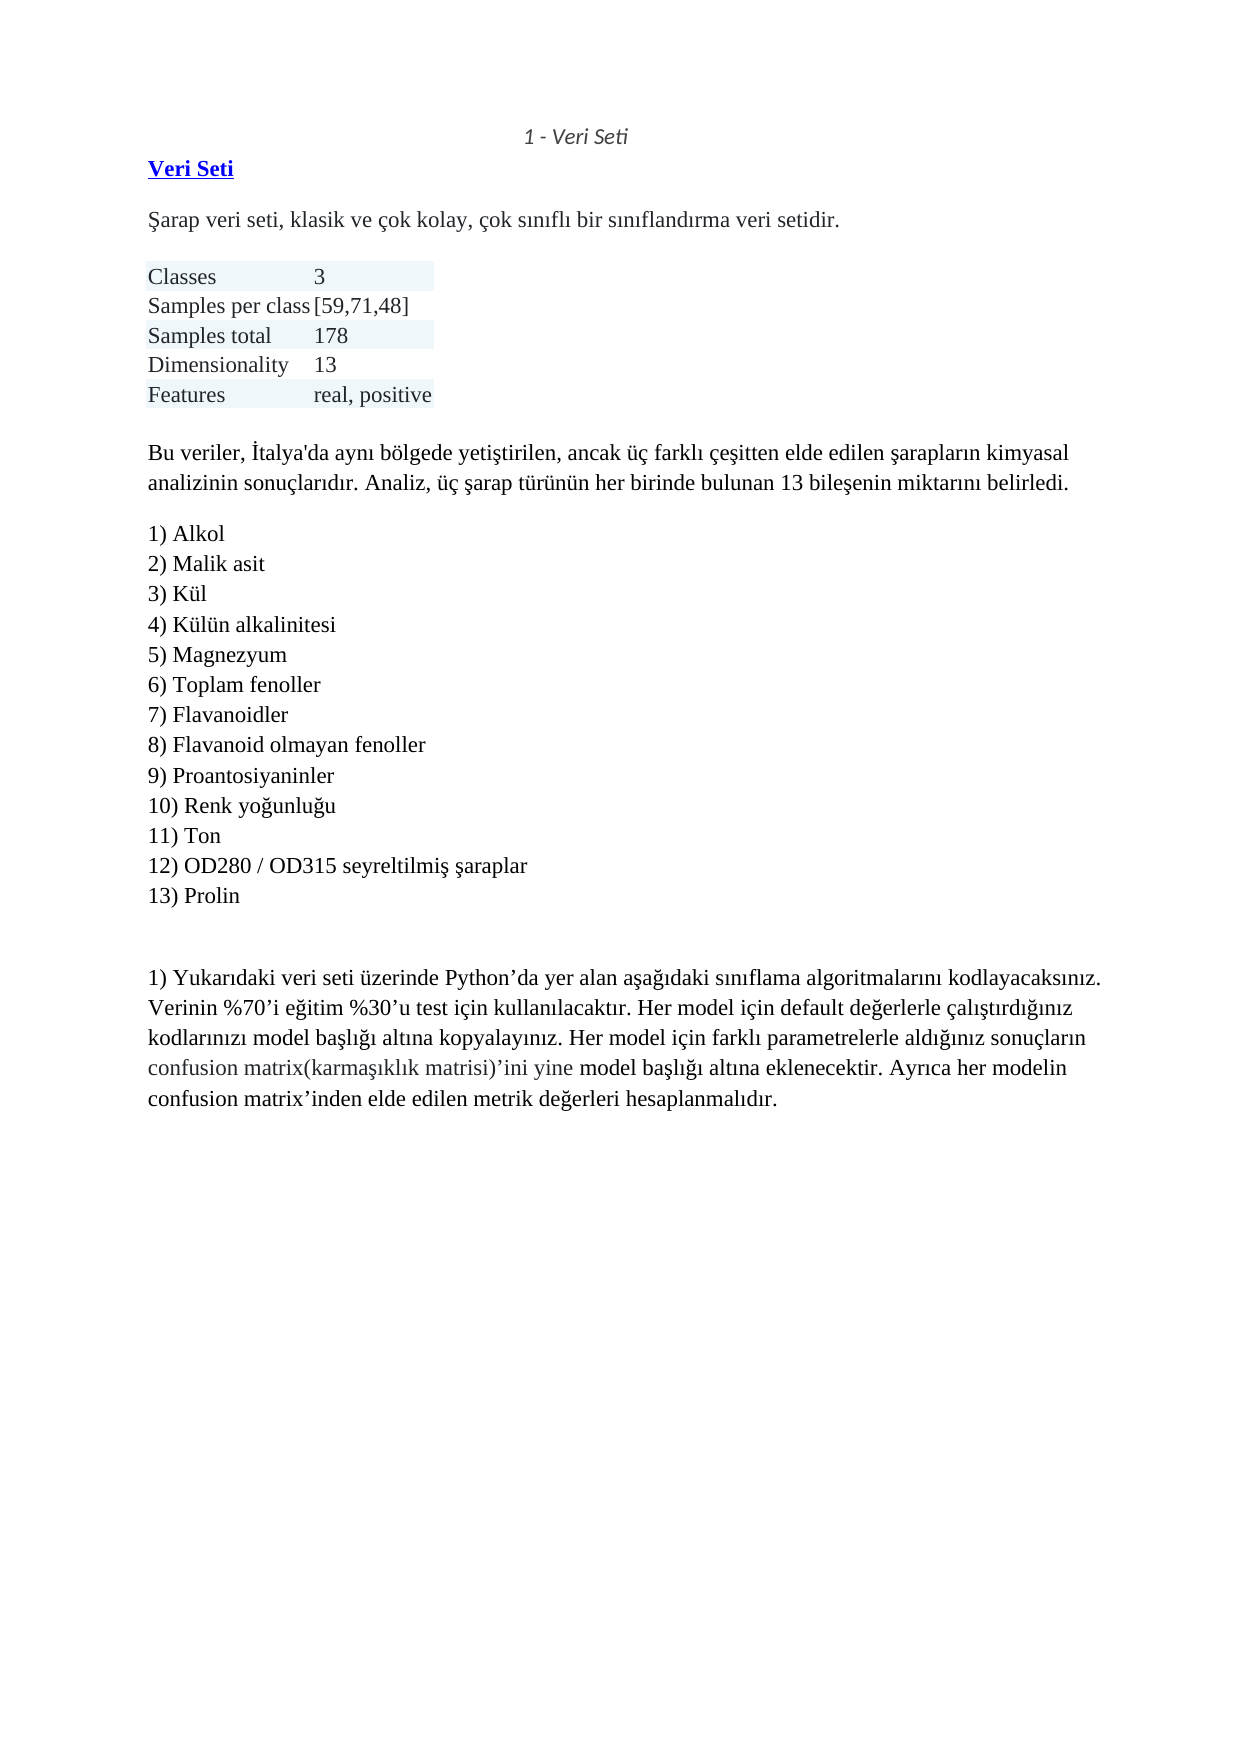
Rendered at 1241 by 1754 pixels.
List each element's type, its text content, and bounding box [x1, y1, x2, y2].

text Şarap veri seti, klasik ve çok kolay, çok sınıflı bir sınıflandırma veri setidir. [148, 206, 1152, 232]
table_cell [59,71,48] [312, 291, 434, 320]
text 12) OD280 / OD315 seyreltilmiş şaraplar [148, 852, 1152, 879]
text Bu veriler, İtalya'da aynı bölgede yetiştirilen, ancak üç farklı çeşitten elde edilen şarapların kimyasal analizinin sonuçlarıdır. Analiz, üç şarap türünün her birinde bulunan 13 bileşenin miktarını belirledi. [148, 439, 1152, 495]
table_cell 13 [312, 350, 434, 379]
table_header Classes [146, 261, 312, 291]
table_header 3 [312, 261, 434, 291]
text 1) Yukarıdaki veri seti üzerinde Python’da yer alan aşağıdaki sınıflama algoritmalarını kodlayacaksınız. Verinin %70’i eğitim %30’u test için kullanılacaktır. Her model için default değerlerle çalıştırdığınız kodlarınızı model başlığı altına kopyalayınız. Her model için farklı parametrelerle aldığınız sonuçların confusion matrix(karmaşıklık matrisi)’ini yine model başlığı altına eklenecektir. Ayrıca her modelin confusion matrix’inden elde edilen metrik değerleri hesaplanmalıdır. [148, 964, 1152, 1111]
text 13) Prolin [148, 882, 1152, 909]
text Veri Seti [148, 154, 1152, 181]
text 11) Ton [148, 822, 1152, 848]
text 9) Proantosiyaninler [148, 762, 1152, 788]
text 4) Külün alkalinitesi [148, 611, 1152, 637]
text 10) Renk yoğunluğu [148, 792, 1152, 818]
subtitle 1 - Veri Seti [148, 122, 1152, 150]
text 1) Alkol [148, 520, 1152, 546]
table_cell Features [146, 379, 312, 408]
text 3) Kül [148, 580, 1152, 607]
table_cell Samples total [146, 320, 312, 349]
table_cell Dimensionality [146, 350, 312, 379]
table_cell 178 [312, 320, 434, 349]
text 8) Flavanoid olmayan fenoller [148, 731, 1152, 758]
text 6) Toplam fenoller [148, 671, 1152, 697]
text 5) Magnezyum [148, 641, 1152, 667]
text 2) Malik asit [148, 550, 1152, 577]
text 7) Flavanoidler [148, 701, 1152, 728]
table_cell real, positive [312, 379, 434, 408]
table_cell Samples per class [146, 291, 312, 320]
